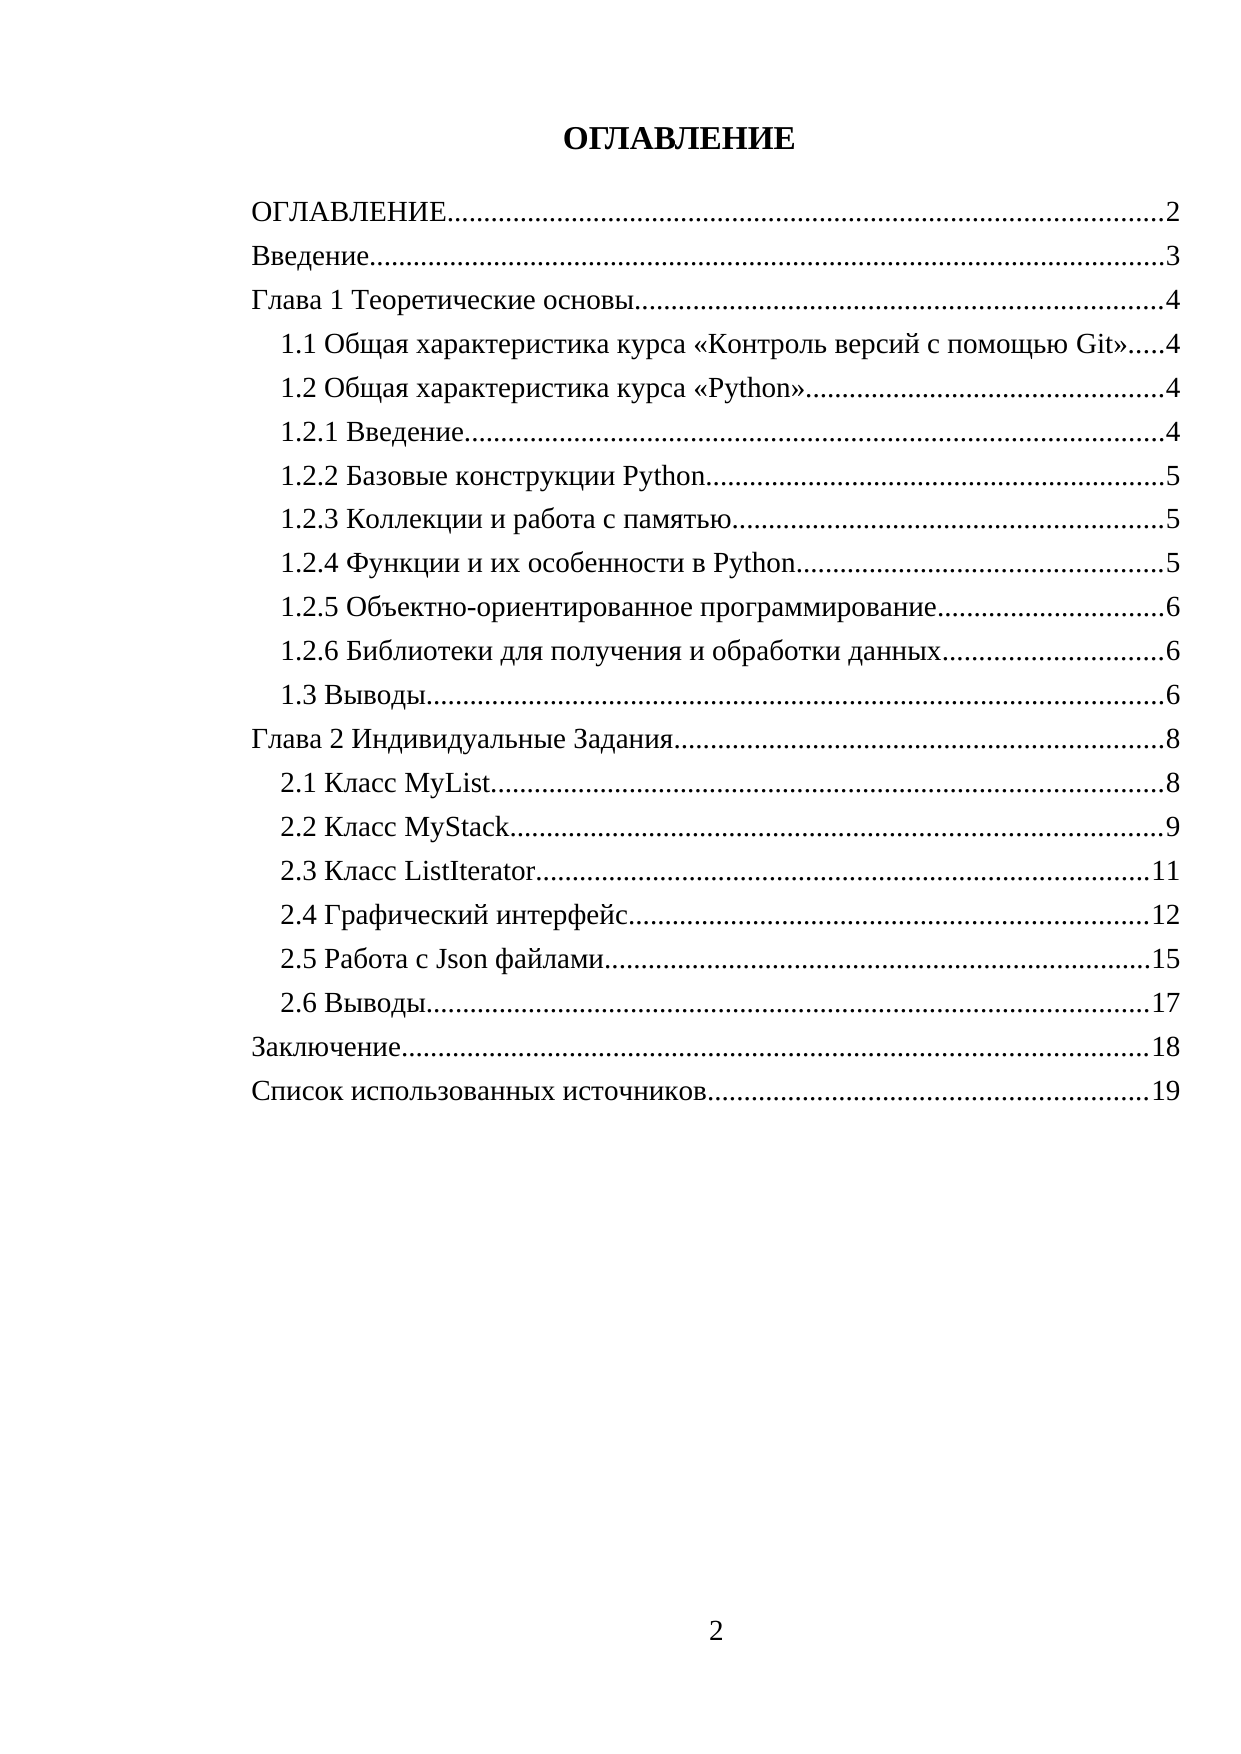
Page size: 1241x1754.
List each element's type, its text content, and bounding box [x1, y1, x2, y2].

subtitle ОГЛАВЛЕНИЕ [177, 118, 1181, 156]
